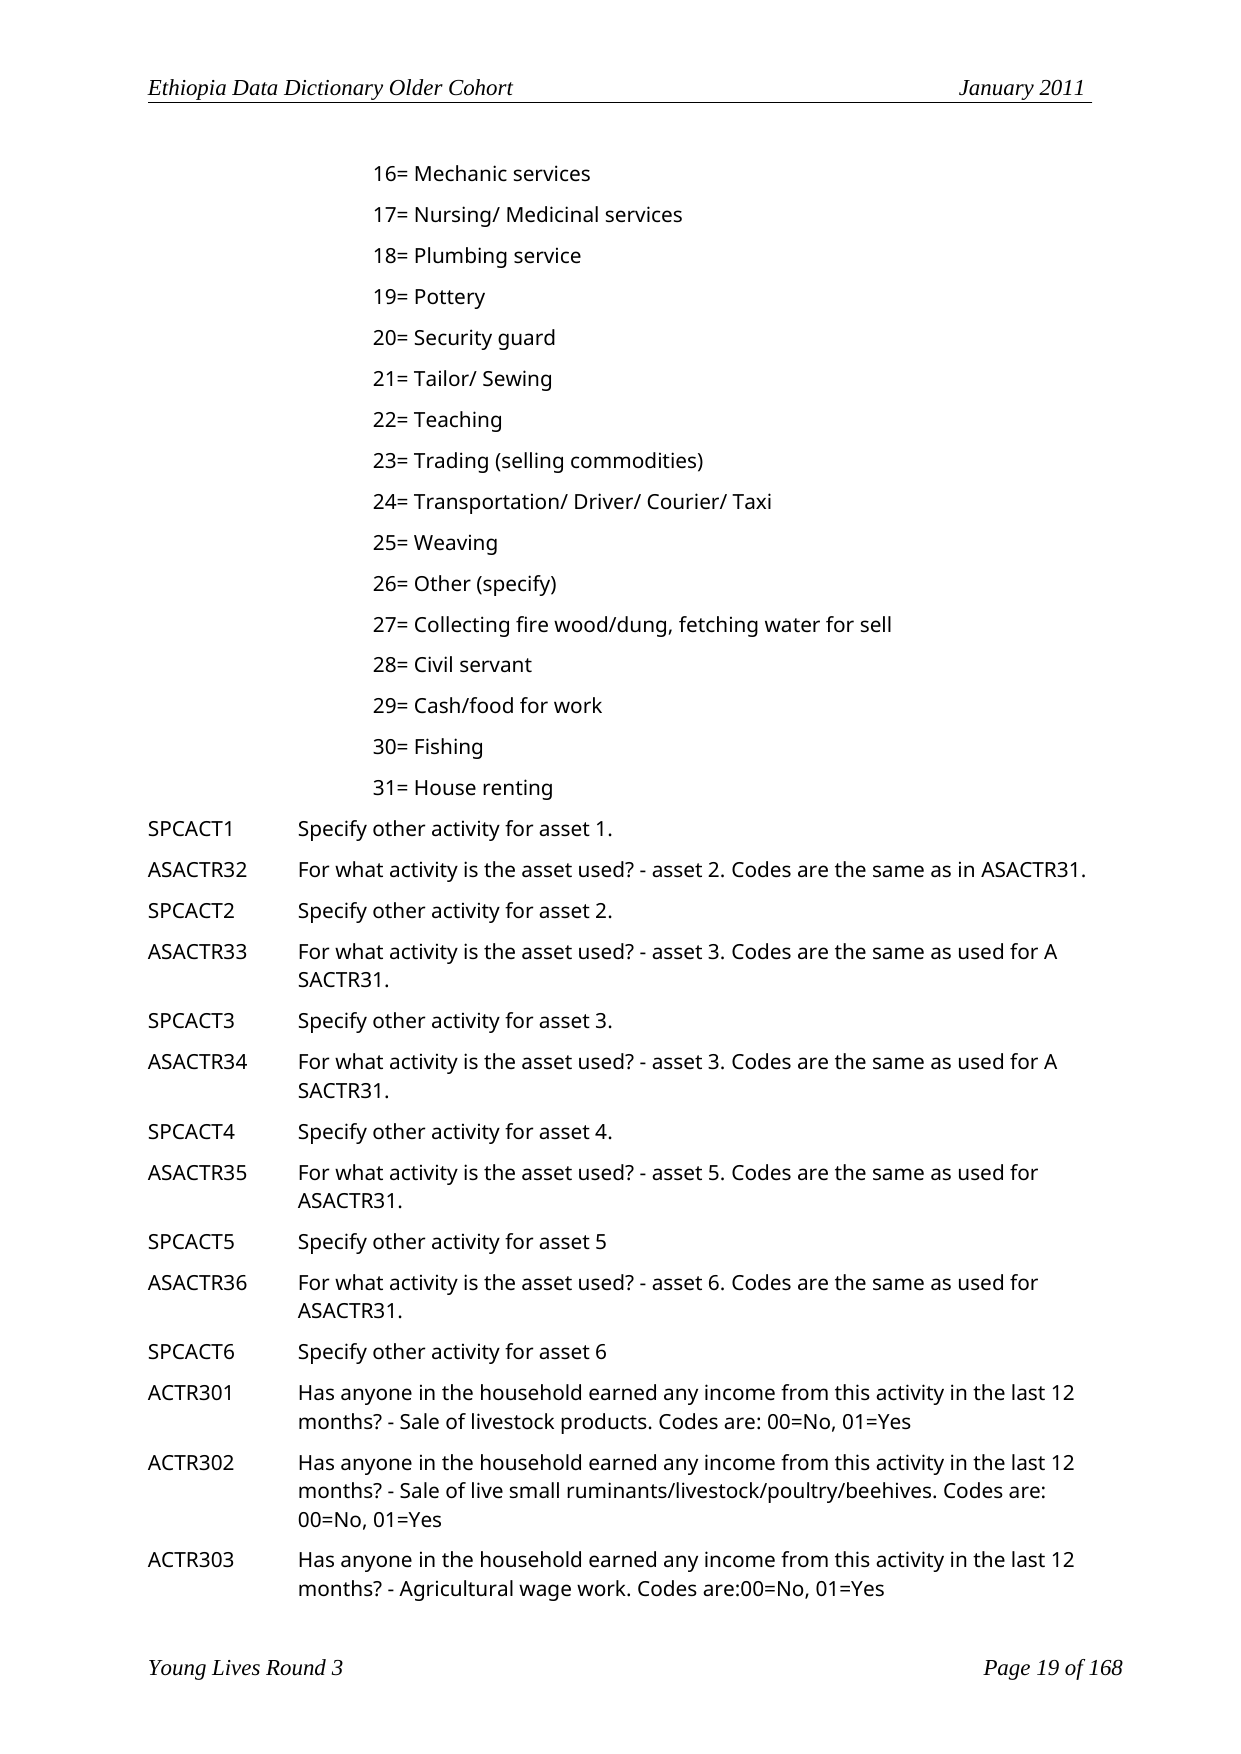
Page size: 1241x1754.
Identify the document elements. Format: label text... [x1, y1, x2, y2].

text ASACTR35 For what activity is the asset used? - asset 5. Codes are the same as used for ASACTR31. [148, 1158, 1092, 1215]
text ASACTR36 For what activity is the asset used? - asset 6. Codes are the same as used for ASACTR31. [148, 1268, 1092, 1325]
text 27= Collecting fire wood/dung, fetching water for sell [298, 610, 1092, 638]
text SPCACT4 Specify other activity for asset 4. [148, 1117, 1092, 1145]
text SPCACT6 Specify other activity for asset 6 [148, 1337, 1092, 1366]
text 20= Security guard [298, 323, 1092, 352]
text 24= Transportation/ Driver/ Courier/ Taxi [298, 487, 1092, 515]
text ACTR302 Has anyone in the household earned any income from this activity in the last 12 months? - Sale of live small ruminants/livestock/poultry/beehives. Codes are: 00=No, 01=Yes [148, 1448, 1092, 1533]
text 31= House renting [298, 773, 1092, 802]
text ACTR303 Has anyone in the household earned any income from this activity in the last 12 months? - Agricultural wage work. Codes are:00=No, 01=Yes [148, 1546, 1092, 1602]
text 30= Fishing [298, 732, 1092, 761]
text 21= Tailor/ Sewing [298, 364, 1092, 392]
text 28= Civil servant [298, 651, 1092, 679]
text SPCACT1 Specify other activity for asset 1. [148, 814, 1092, 843]
text 22= Teaching [298, 405, 1092, 433]
text 29= Cash/food for work [298, 692, 1092, 720]
text 17= Nursing/ Medicinal services [298, 200, 1092, 229]
text 26= Other (specify) [298, 569, 1092, 597]
text ASACTR33 For what activity is the asset used? - asset 3. Codes are the same as used for A SACTR31. [148, 937, 1092, 994]
text 16= Mechanic services [298, 159, 1092, 188]
text 25= Weaving [298, 528, 1092, 556]
text 23= Trading (selling commodities) [298, 446, 1092, 474]
text ASACTR32 For what activity is the asset used? - asset 2. Codes are the same as in ASACTR31. [148, 855, 1092, 884]
text ACTR301 Has anyone in the household earned any income from this activity in the last 12 months? - Sale of livestock products. Codes are: 00=No, 01=Yes [148, 1378, 1092, 1435]
text SPCACT2 Specify other activity for asset 2. [148, 896, 1092, 925]
text SPCACT3 Specify other activity for asset 3. [148, 1007, 1092, 1035]
text ASACTR34 For what activity is the asset used? - asset 3. Codes are the same as used for A SACTR31. [148, 1047, 1092, 1104]
text 19= Pottery [298, 282, 1092, 311]
text SPCACT5 Specify other activity for asset 5 [148, 1227, 1092, 1256]
text 18= Plumbing service [298, 241, 1092, 270]
